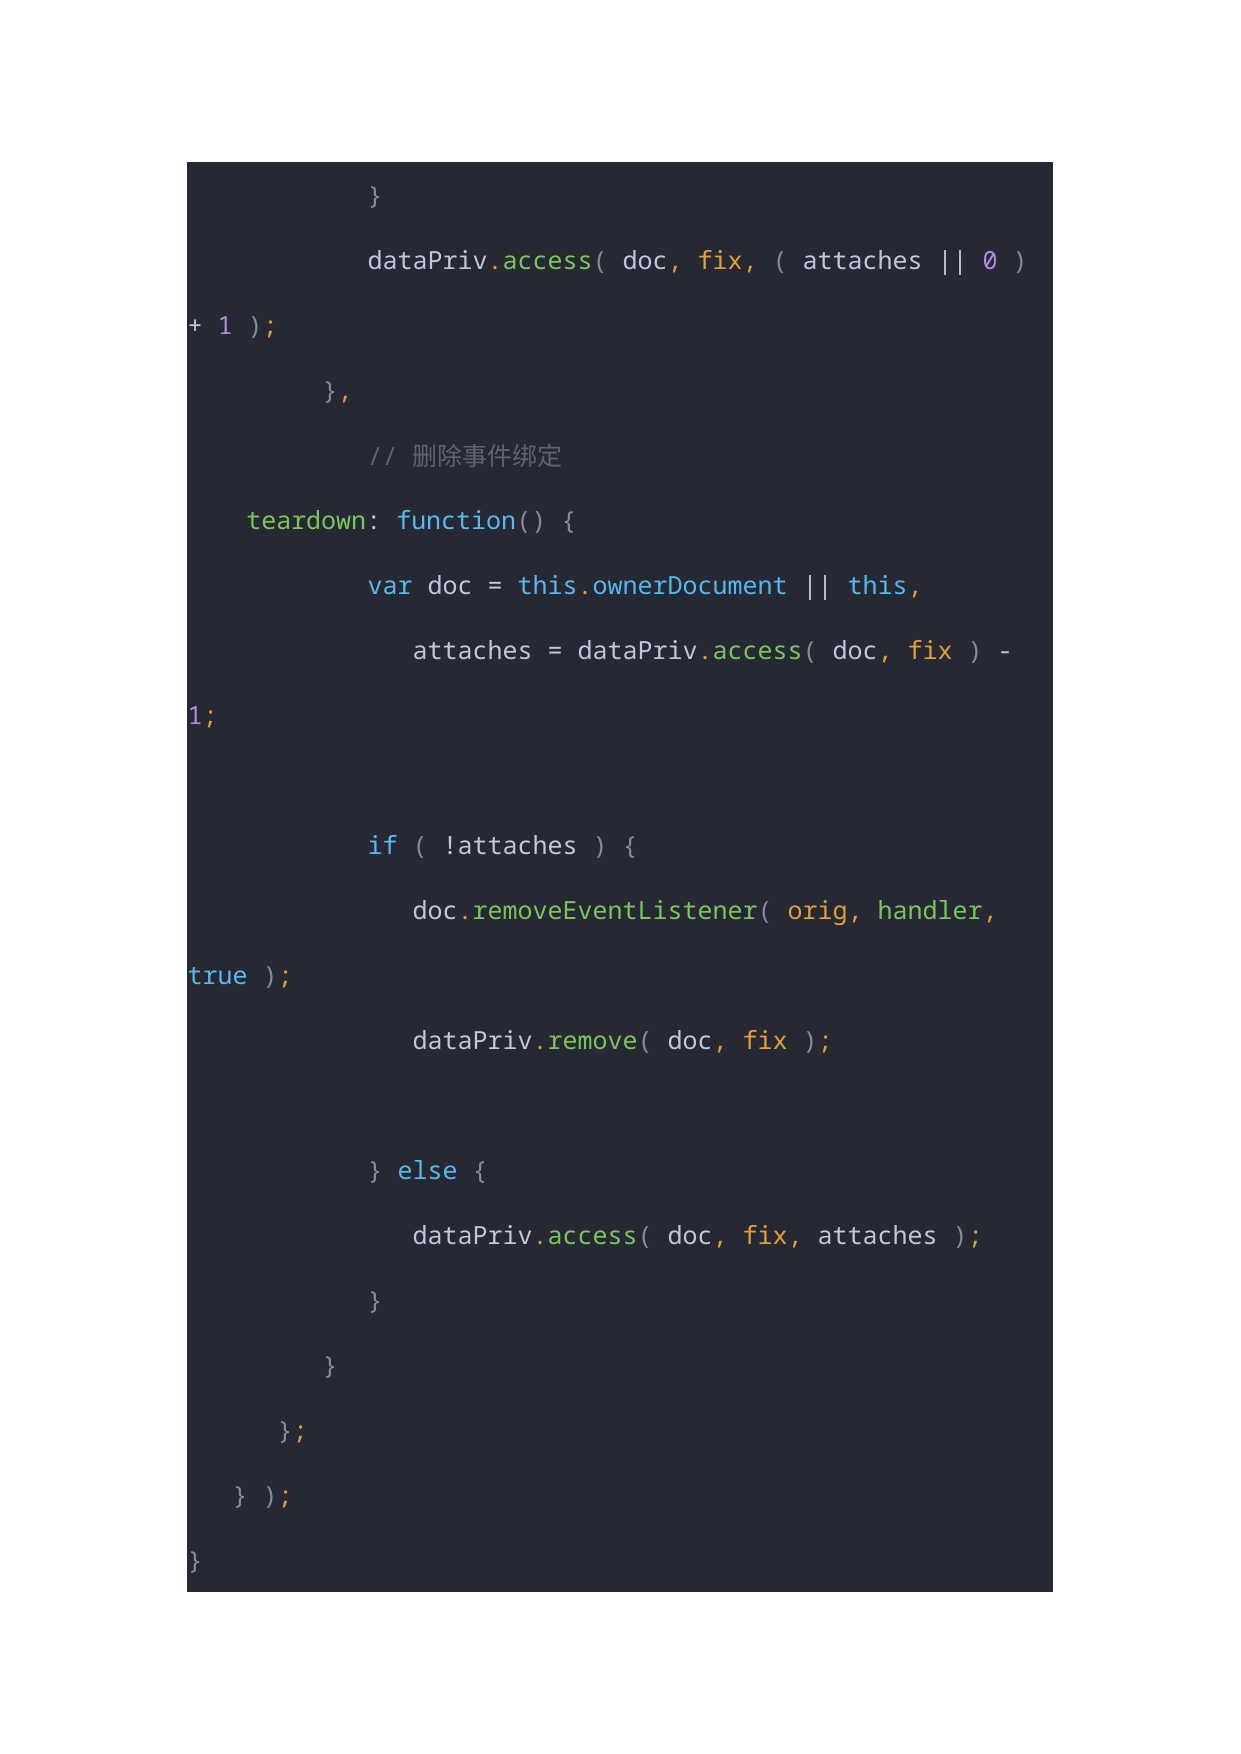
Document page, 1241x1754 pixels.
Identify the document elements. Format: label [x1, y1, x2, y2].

text [187, 162, 1053, 1592]
